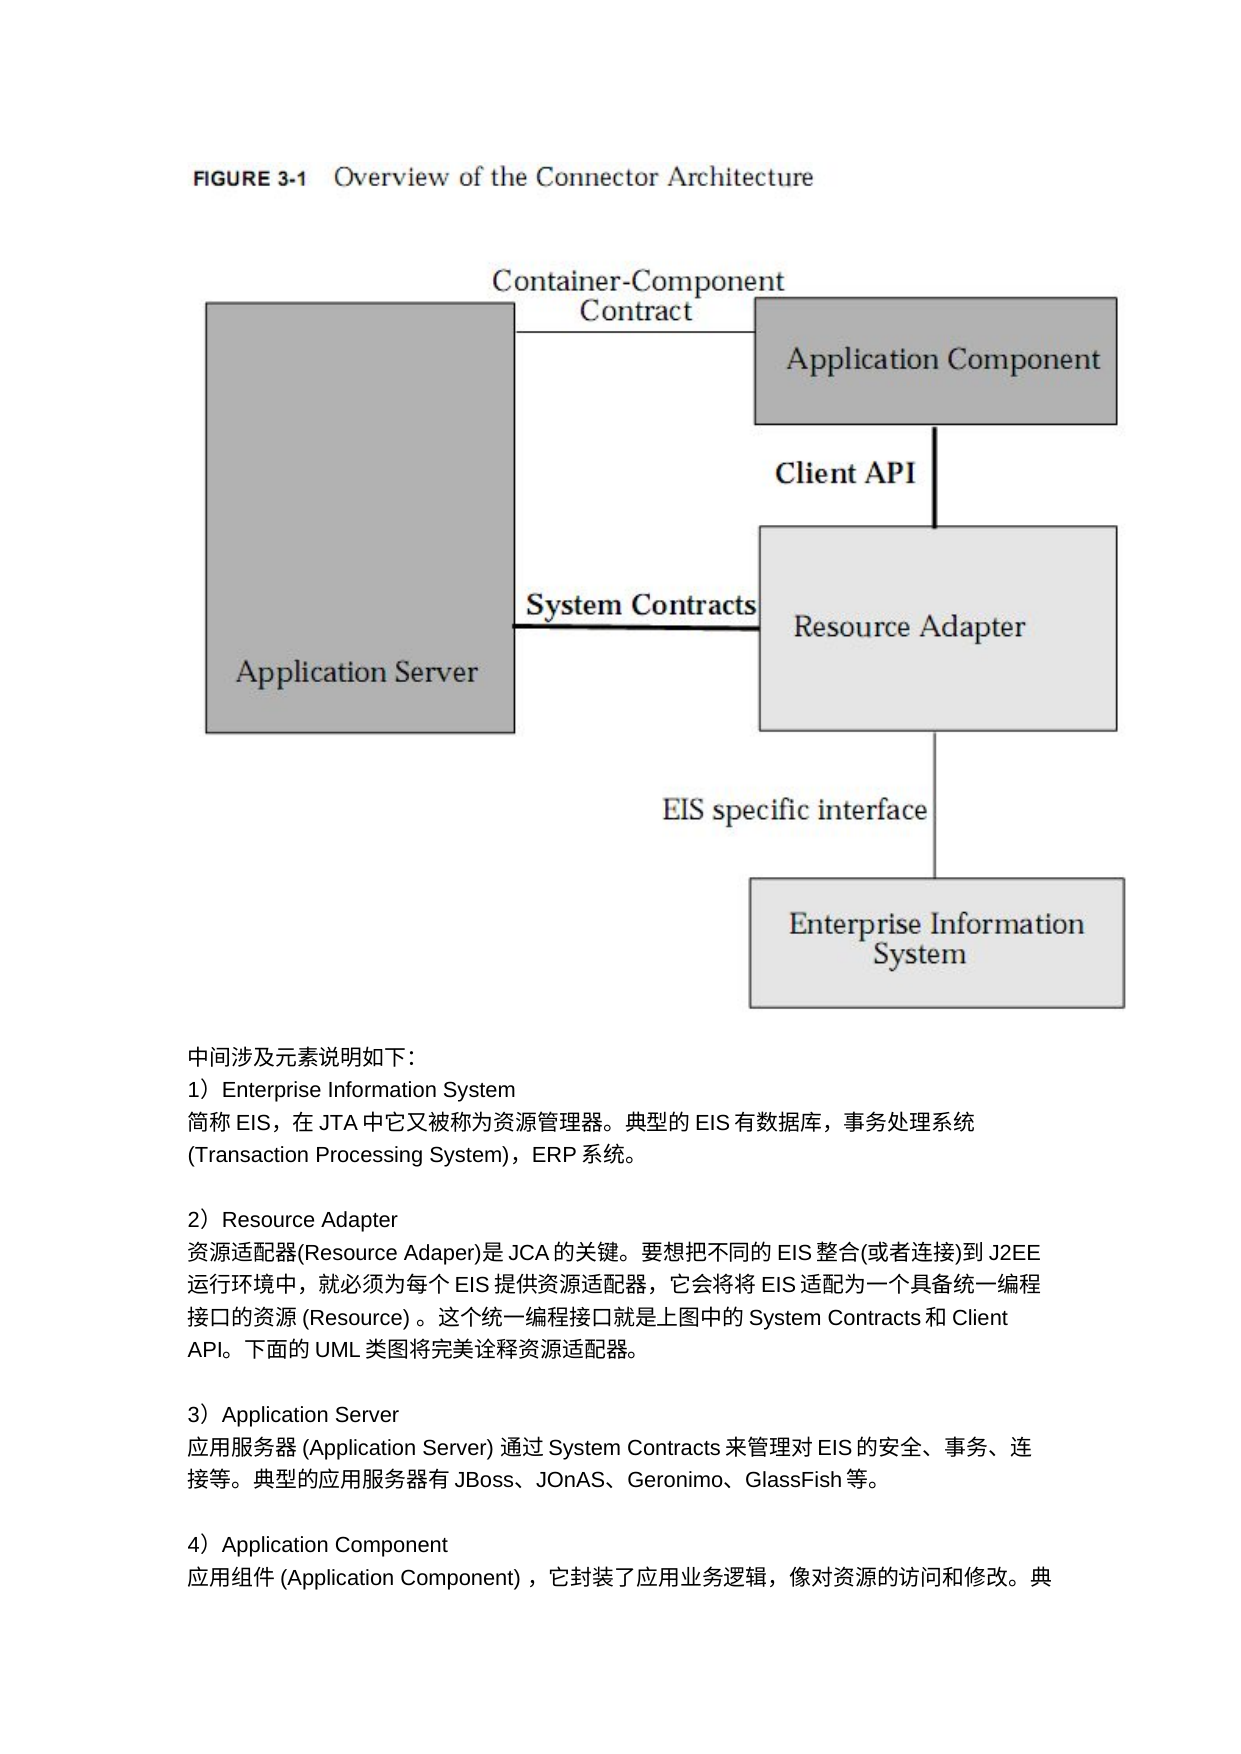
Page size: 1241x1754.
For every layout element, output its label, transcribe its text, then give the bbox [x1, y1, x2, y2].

text 中间涉及元素说明如下： 1）Enterprise Information System 简称EIS，在JTA中它又被称为资源管理器。典型的EIS有数据库，事务处理系统(Transaction Processing System)，ERP系统。 2）Resource Adapter 资源适配器(Resource Adaper)是JCA的关键。要想把不同的EIS整合(或者连接)到J2EE运行环境中，就必须为每个EIS提供资源适配器，它会将将EIS适配为一个具备统一编程接口的资源 (Resource) 。这个统一编程接口就是上图中的System Contracts和Client API。下面的UML类图将完美诠释资源适配器。 [187, 1039, 1053, 1364]
picture [187, 162, 1135, 1020]
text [187, 1397, 1053, 1592]
